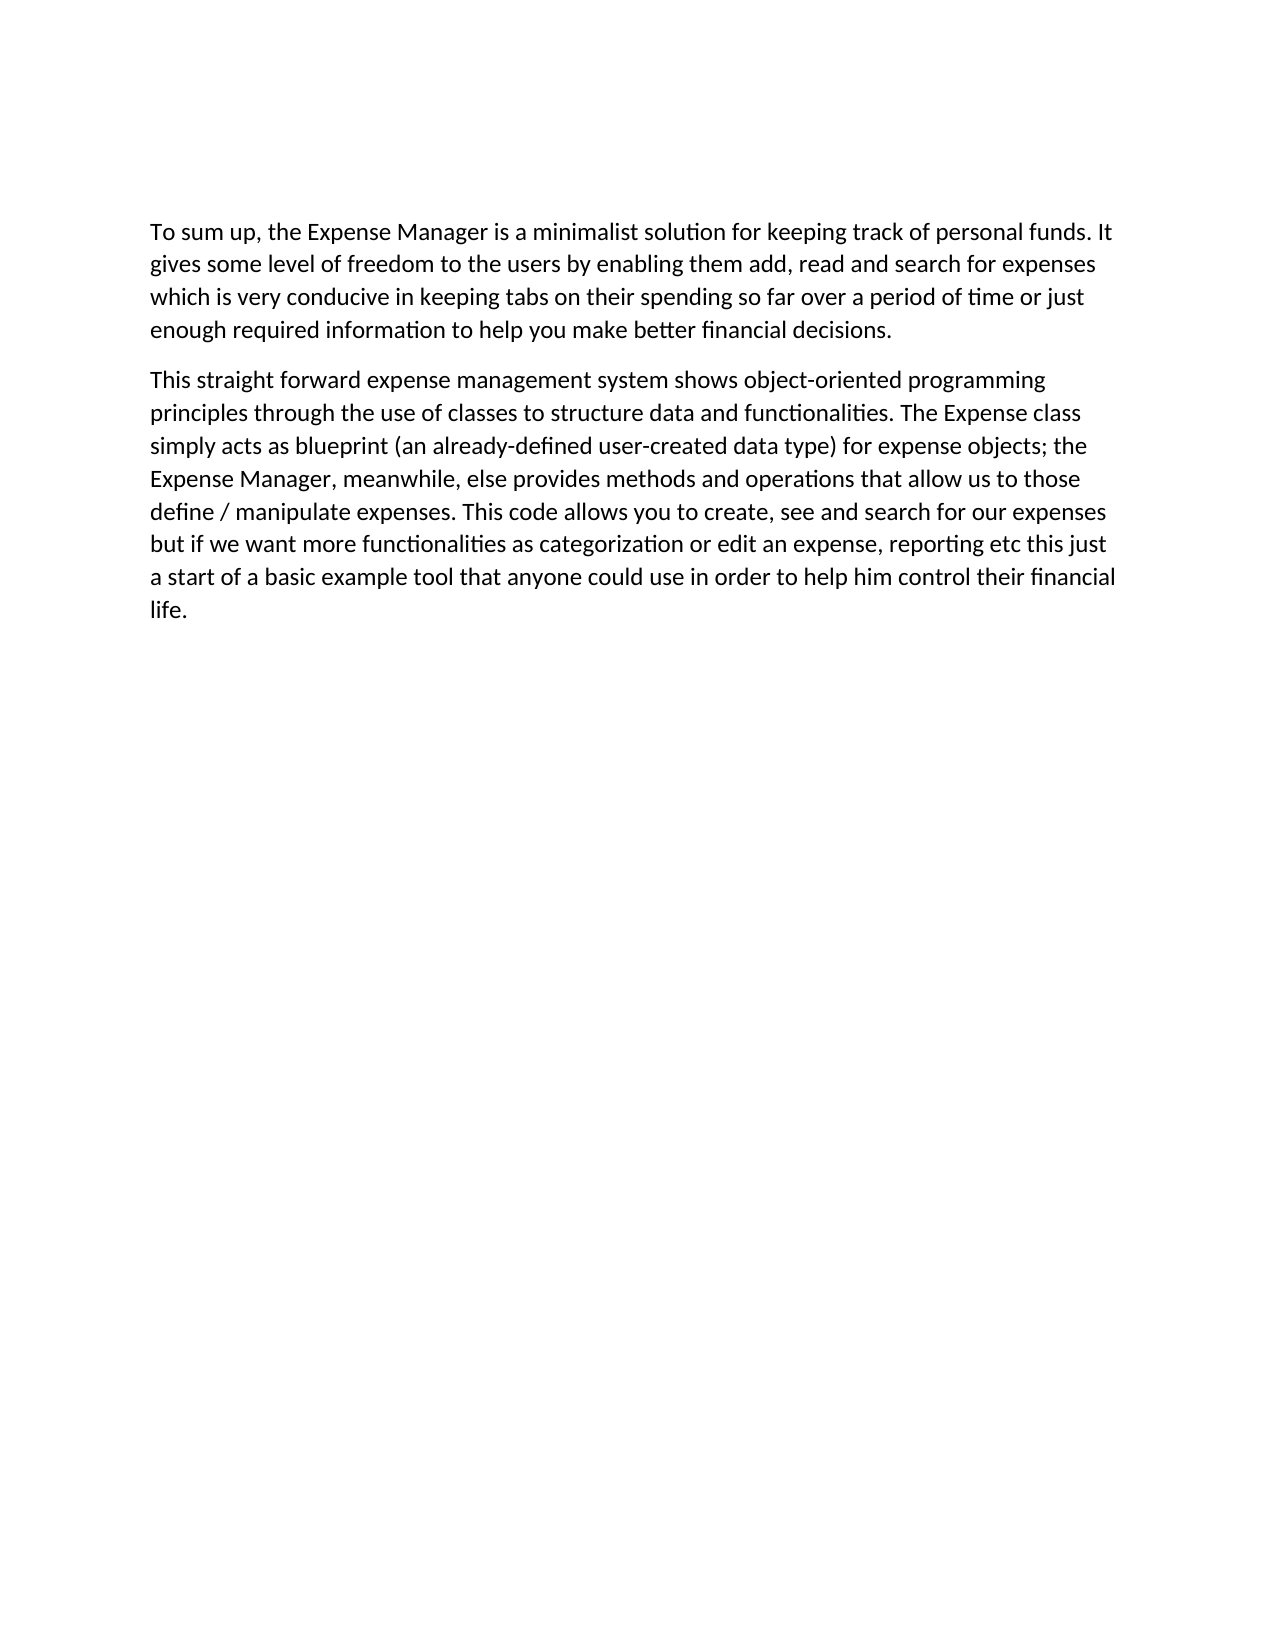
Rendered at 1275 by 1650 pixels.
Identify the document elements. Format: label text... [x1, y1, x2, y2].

text To sum up, the Expense Manager is a minimalist solution for keeping track of personal funds. It gives some level of freedom to the users by enabling them add, read and search for expenses which is very conducive in keeping tabs on their spending so far over a period of time or just enough required information to help you make better financial decisions. [150, 216, 1125, 345]
text This straight forward expense management system shows object-oriented programming principles through the use of classes to structure data and functionalities. The Expense class simply acts as blueprint (an already-defined user-created data type) for expense objects; the Expense Manager, meanwhile, else provides methods and operations that allow us to those define / manipulate expenses. This code allows you to create, see and search for our expenses but if we want more functionalities as categorization or edit an expense, reporting etc this just a start of a basic example tool that anyone could use in order to help him control their financial life. [150, 364, 1125, 625]
